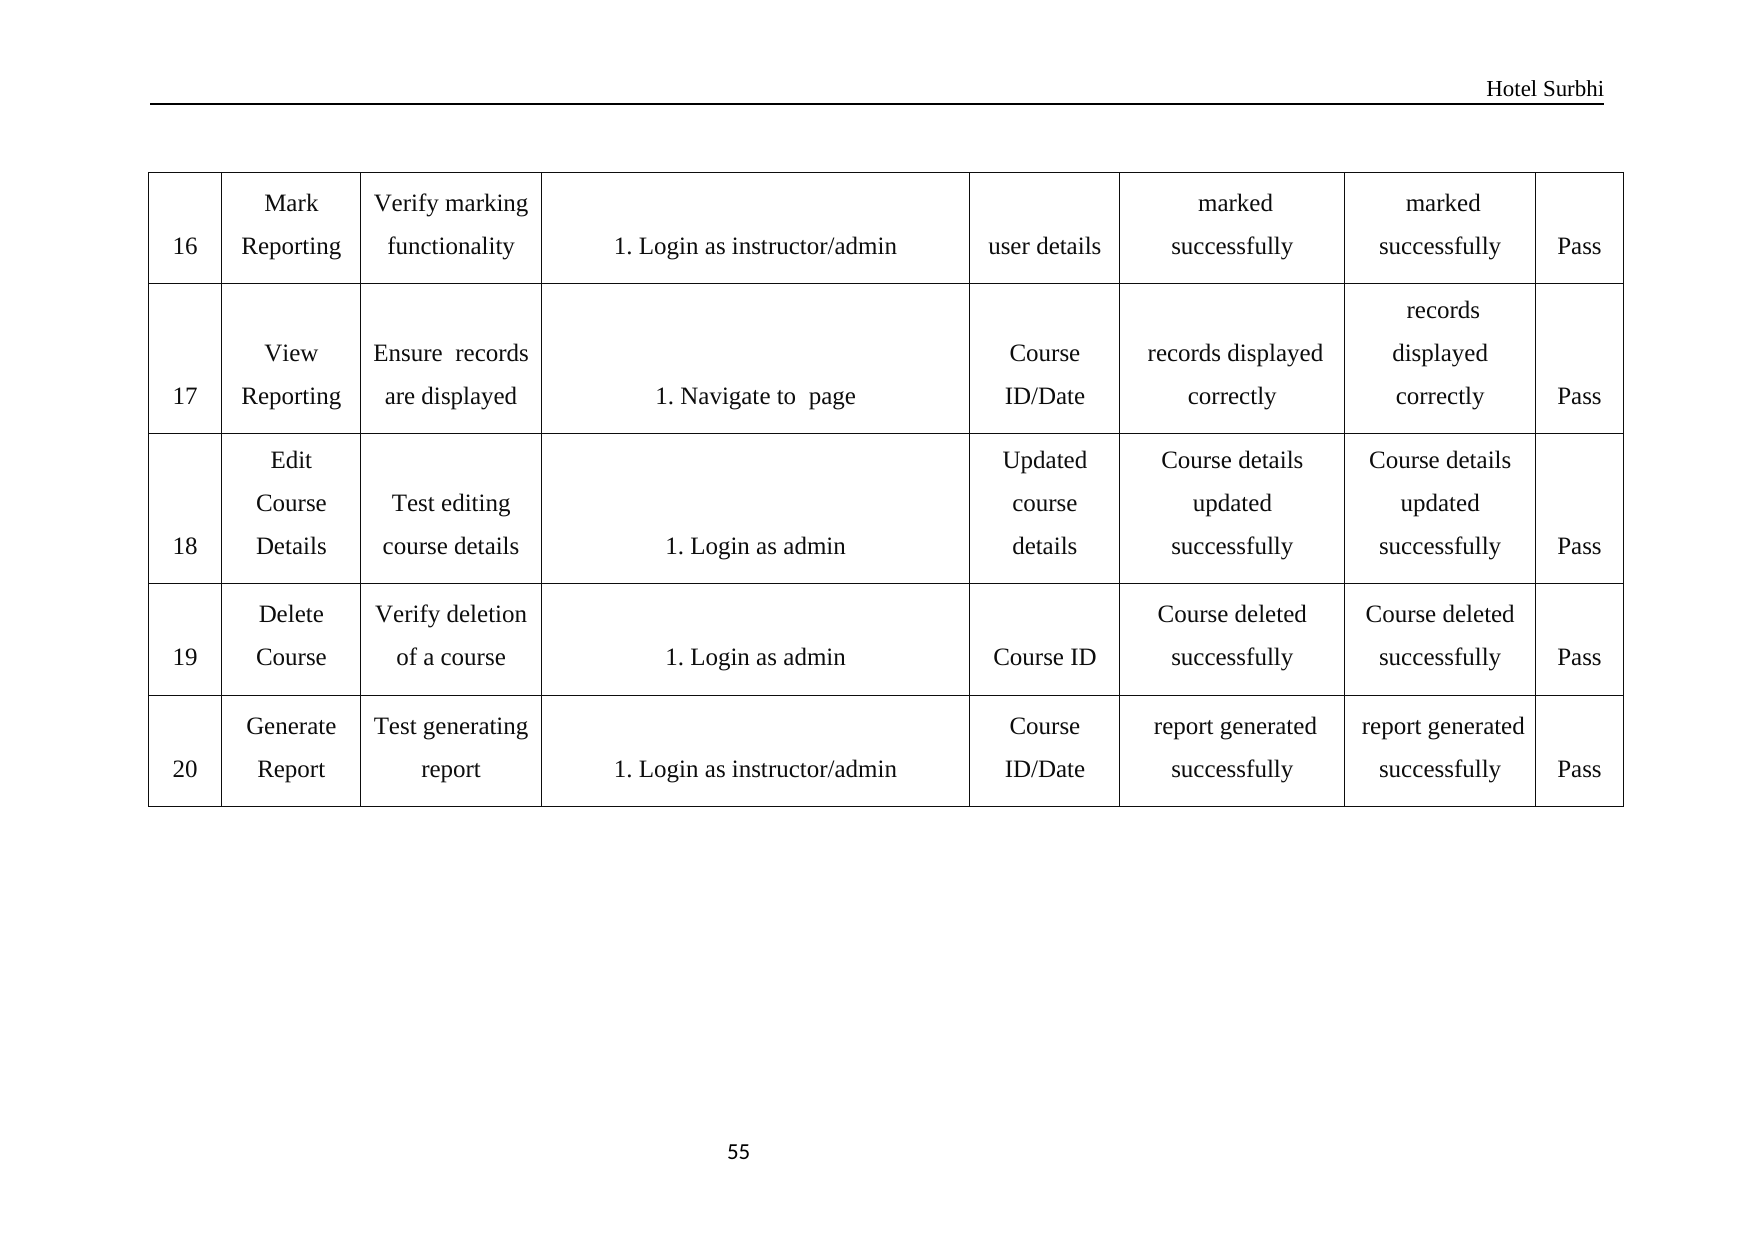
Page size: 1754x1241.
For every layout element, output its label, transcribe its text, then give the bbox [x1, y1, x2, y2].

table_cell Ensure records are displayed [361, 284, 541, 433]
table_cell records displayed correctly [1120, 284, 1344, 433]
table_cell Edit Course Details [222, 434, 360, 583]
table_cell Course ID/Date [970, 284, 1119, 433]
table_cell Generate Report [222, 696, 360, 806]
table_cell Pass [1536, 584, 1623, 695]
table_cell 1. Login as admin [542, 584, 969, 695]
table_cell 16 [149, 173, 221, 283]
table_cell Pass [1536, 284, 1623, 433]
table_cell marked successfully [1345, 173, 1535, 283]
table_cell user details [970, 173, 1119, 283]
table_cell marked successfully [1120, 173, 1344, 283]
table_cell records displayed correctly [1345, 284, 1535, 433]
table_cell Verify marking functionality [361, 173, 541, 283]
table_cell Course details updated successfully [1345, 434, 1535, 583]
table_cell Course deleted successfully [1345, 584, 1535, 695]
table_cell 18 [149, 434, 221, 583]
table_cell Updated course details [970, 434, 1119, 583]
table_cell 17 [149, 284, 221, 433]
table_cell Course details updated successfully [1120, 434, 1344, 583]
table_cell Test generating report [361, 696, 541, 806]
table_cell Course ID [970, 584, 1119, 695]
table_cell View Reporting [222, 284, 360, 433]
table_cell 1. Login as instructor/admin [542, 173, 969, 283]
table_cell 1. Login as admin [542, 434, 969, 583]
table_cell Verify deletion of a course [361, 584, 541, 695]
table_cell 20 [149, 696, 221, 806]
table_cell report generated successfully [1345, 696, 1535, 806]
table_cell Test editing course details [361, 434, 541, 583]
table_cell report generated successfully [1120, 696, 1344, 806]
table_cell Pass [1536, 696, 1623, 806]
table_cell 1. Navigate to page [542, 284, 969, 433]
table_cell Pass [1536, 434, 1623, 583]
table_cell 1. Login as instructor/admin [542, 696, 969, 806]
table_cell Mark Reporting [222, 173, 360, 283]
table_cell 19 [149, 584, 221, 695]
table_cell Course ID/Date [970, 696, 1119, 806]
table_cell Delete Course [222, 584, 360, 695]
table_cell Course deleted successfully [1120, 584, 1344, 695]
table_cell Pass [1536, 173, 1623, 283]
